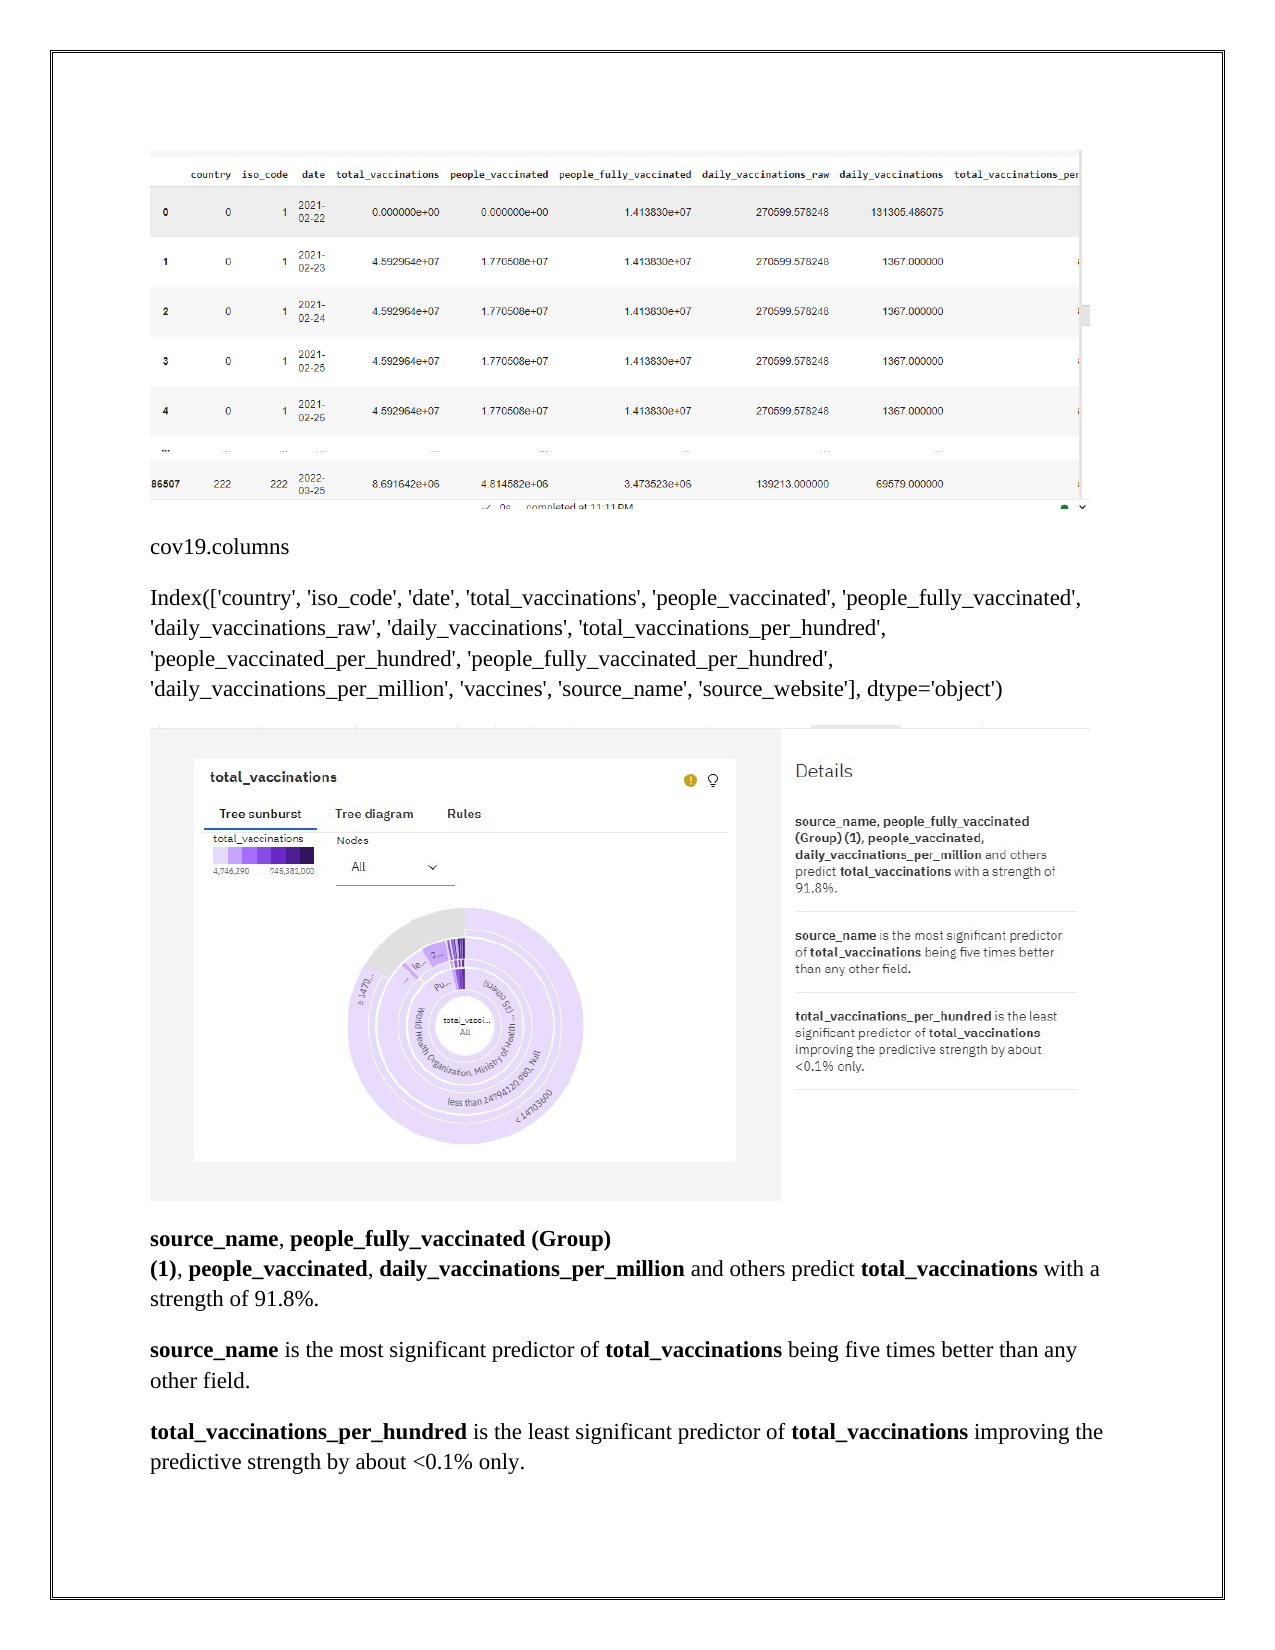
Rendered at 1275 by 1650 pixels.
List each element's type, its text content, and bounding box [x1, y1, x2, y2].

text source_name, people_fully_vaccinated (Group) (1), people_vaccinated, daily_vaccinations_per_million and others predict total_vaccinations with a strength of 91.8%. [150, 1225, 1125, 1312]
text total_vaccinations_per_hundred is the least significant predictor of total_vaccinations improving the predictive strength by about <0.1% only. [150, 1418, 1125, 1474]
text Index(['country', 'iso_code', 'date', 'total_vaccinations', 'people_vaccinated', 'people_fully_vaccinated', 'daily_vaccinations_raw', 'daily_vaccinations', 'total_vaccinations_per_hundred', 'people_vaccinated_per_hundred', 'people_fully_vaccinated_per_hundred', 'daily_vaccinations_per_million', 'vaccines', 'source_name', 'source_website'], dtype='object') [150, 584, 1125, 701]
text cov19.columns [150, 533, 1125, 559]
text source_name is the most significant predictor of total_vaccinations being five times better than any other field. [150, 1337, 1125, 1393]
picture [150, 725, 1091, 1201]
picture [150, 150, 1091, 509]
